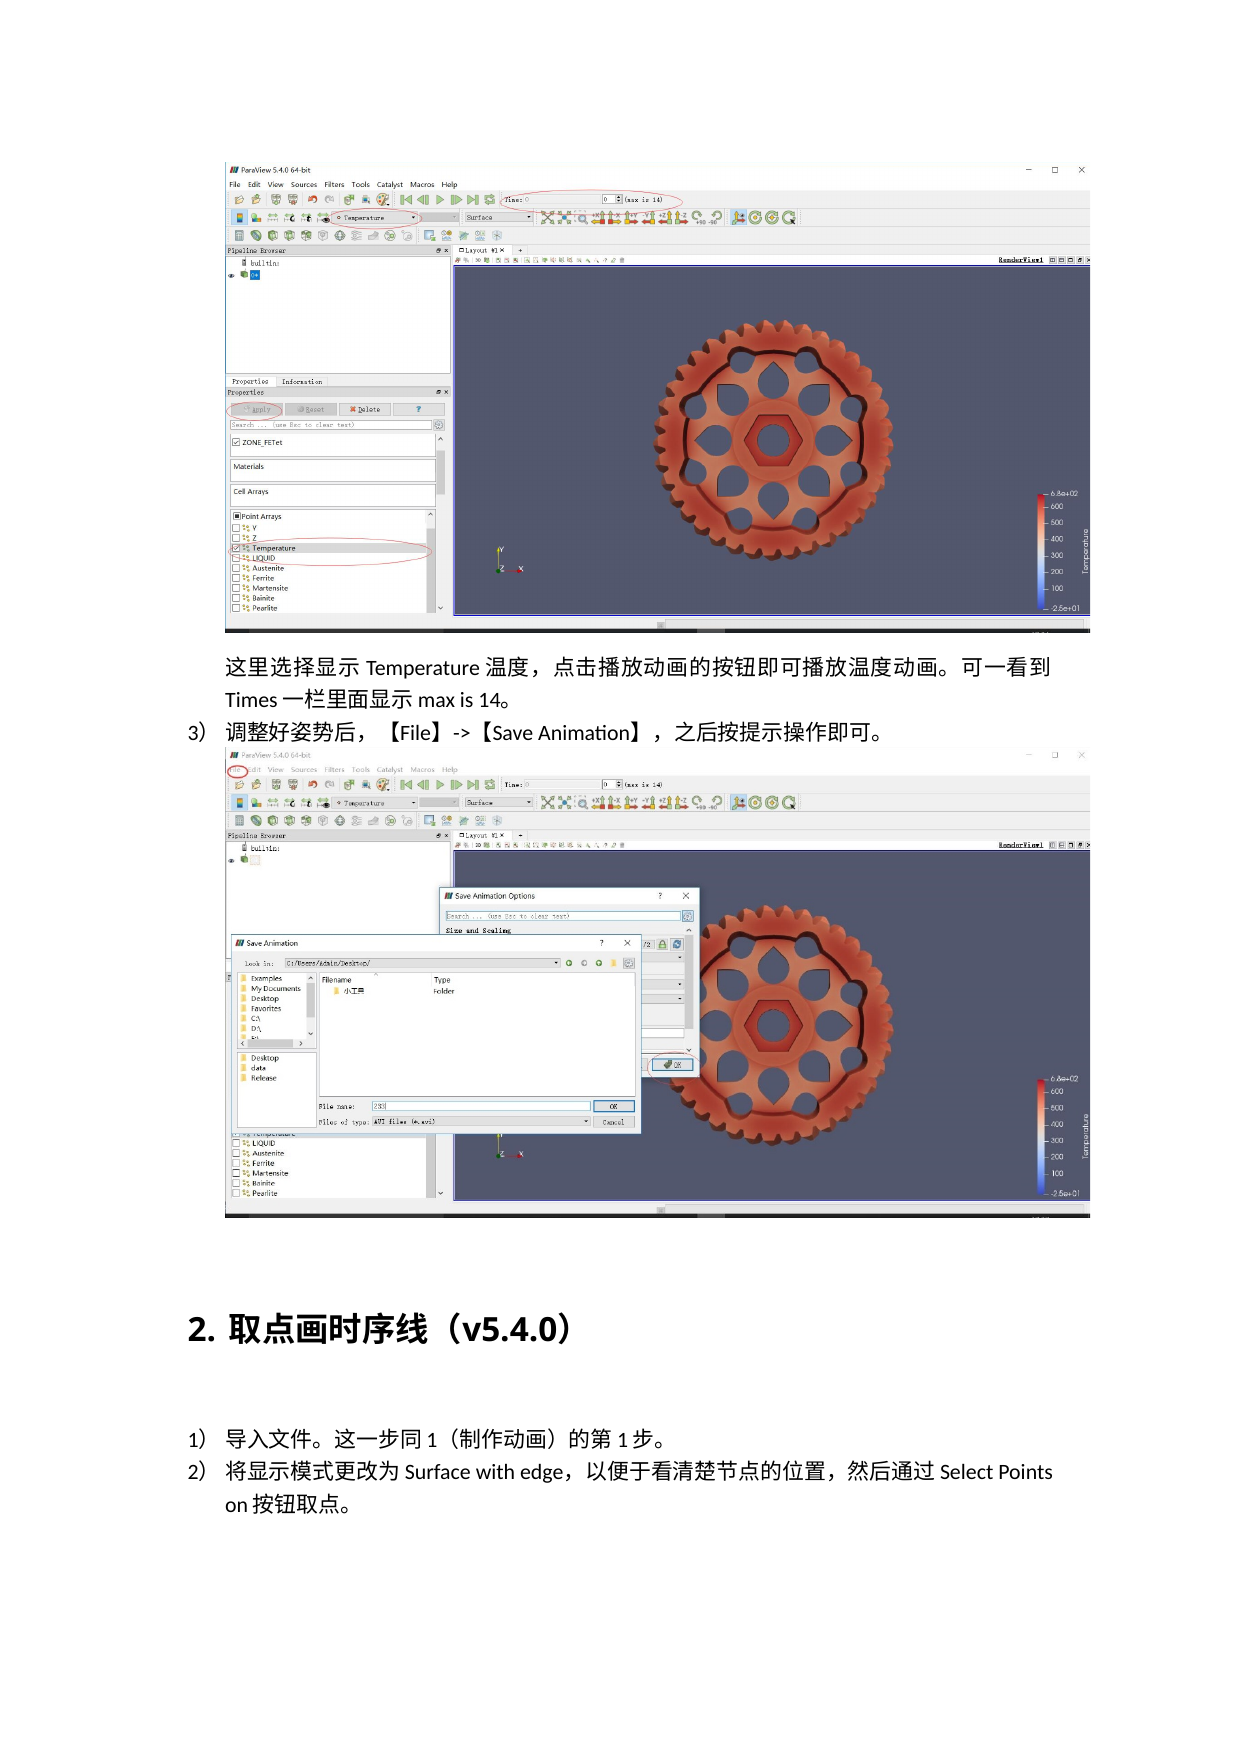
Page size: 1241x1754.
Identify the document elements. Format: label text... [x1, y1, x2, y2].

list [187, 1454, 1053, 1519]
picture [225, 162, 1091, 633]
subtitle 取点画时序线（v5.4.0） [187, 1294, 1053, 1359]
list 导入文件。这一步同1（制作动画）的第1步。 [187, 1421, 1053, 1454]
picture [225, 747, 1091, 1218]
